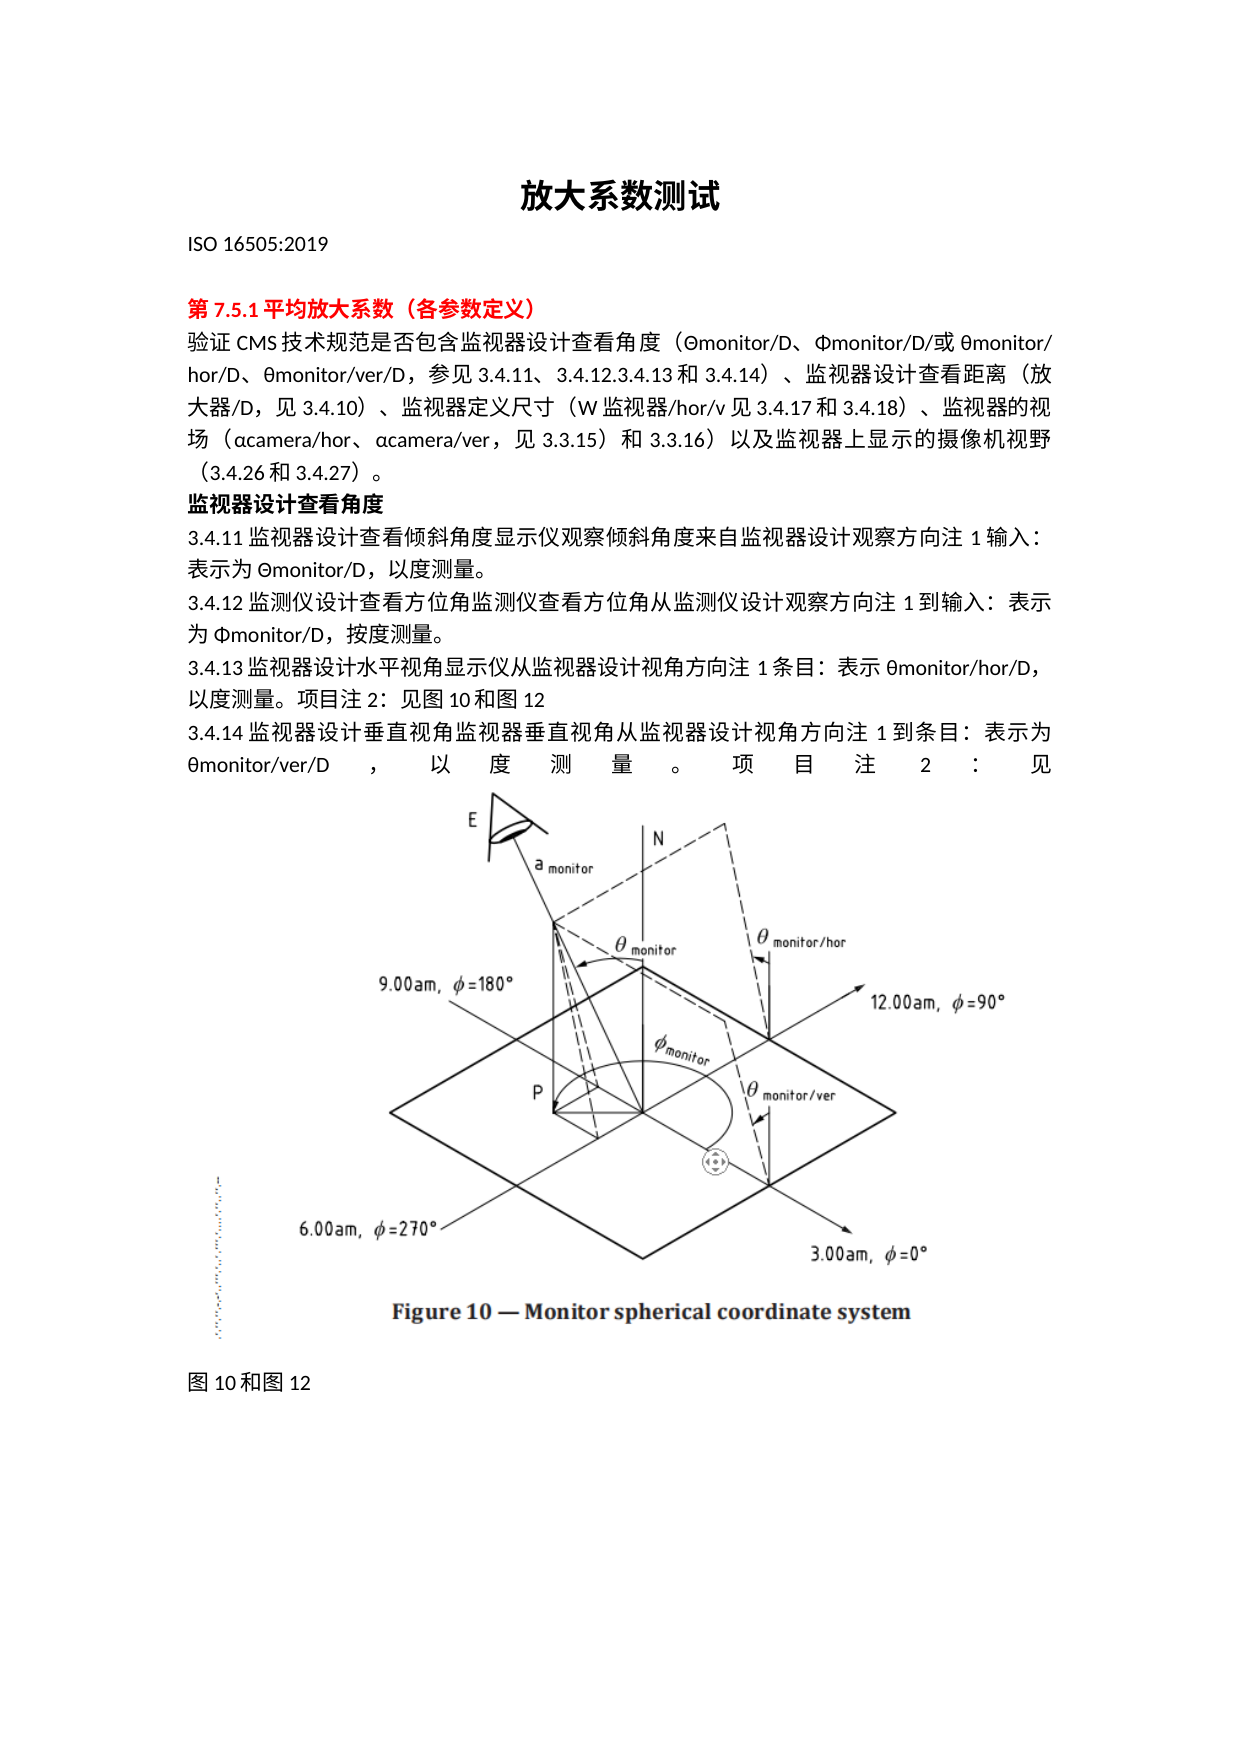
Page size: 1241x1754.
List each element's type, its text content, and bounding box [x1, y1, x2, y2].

text 验证CMS技术规范是否包含监视器设计查看角度（Θmonitor/D、Φmonitor/D/或θmonitor/hor/D、θmonitor/ver/D，参见3.4.11、3.4.12.3.4.13和3.4.14）、监视器设计查看距离（放大器/D，见3.4.10）、监视器定义尺寸（W监视器/hor/v见3.4.17和3.4.18）、监视器的视场（αcamera/hor、αcamera/ver，见3.3.15）和3.3.16）以及监视器上显示的摄像机视野（3.4.26和3.4.27）。 [187, 324, 1053, 487]
text 放大系数测试 [187, 162, 1053, 227]
text 3.4.14监视器设计垂直视角监视器垂直视角从监视器设计视角方向注1到条目：表示为θmonitor/ver/D，以度测量。项目注2：见图10和图12 [187, 714, 1053, 779]
text 3.4.11监视器设计查看倾斜角度显示仪观察倾斜角度来自监视器设计观察方向注1输入：表示为Θmonitor/D，以度测量。 [187, 519, 1053, 584]
text 3.4.13监视器设计水平视角显示仪从监视器设计视角方向注1条目：表示θmonitor/hor/D，以度测量。项目注2：见图10和图12 [187, 649, 1053, 714]
text ISO 16505:2019 [187, 227, 1053, 259]
text 第7.5.1平均放大系数（各参数定义） [187, 292, 1053, 324]
text 监视器设计查看角度 [187, 487, 1053, 519]
text 3.4.12监测仪设计查看方位角监测仪查看方位角从监测仪设计观察方向注1到输入：表示为Φmonitor/D，按度测量。 [187, 584, 1053, 649]
text 3.4.14监视器设计垂直视角监视器垂直视角从监视器设计视角方向注1到条目：表示为θmonitor/ver/D，以度测量。项目注2：见图10和图12 [187, 1340, 1053, 1397]
picture [187, 779, 1053, 1340]
